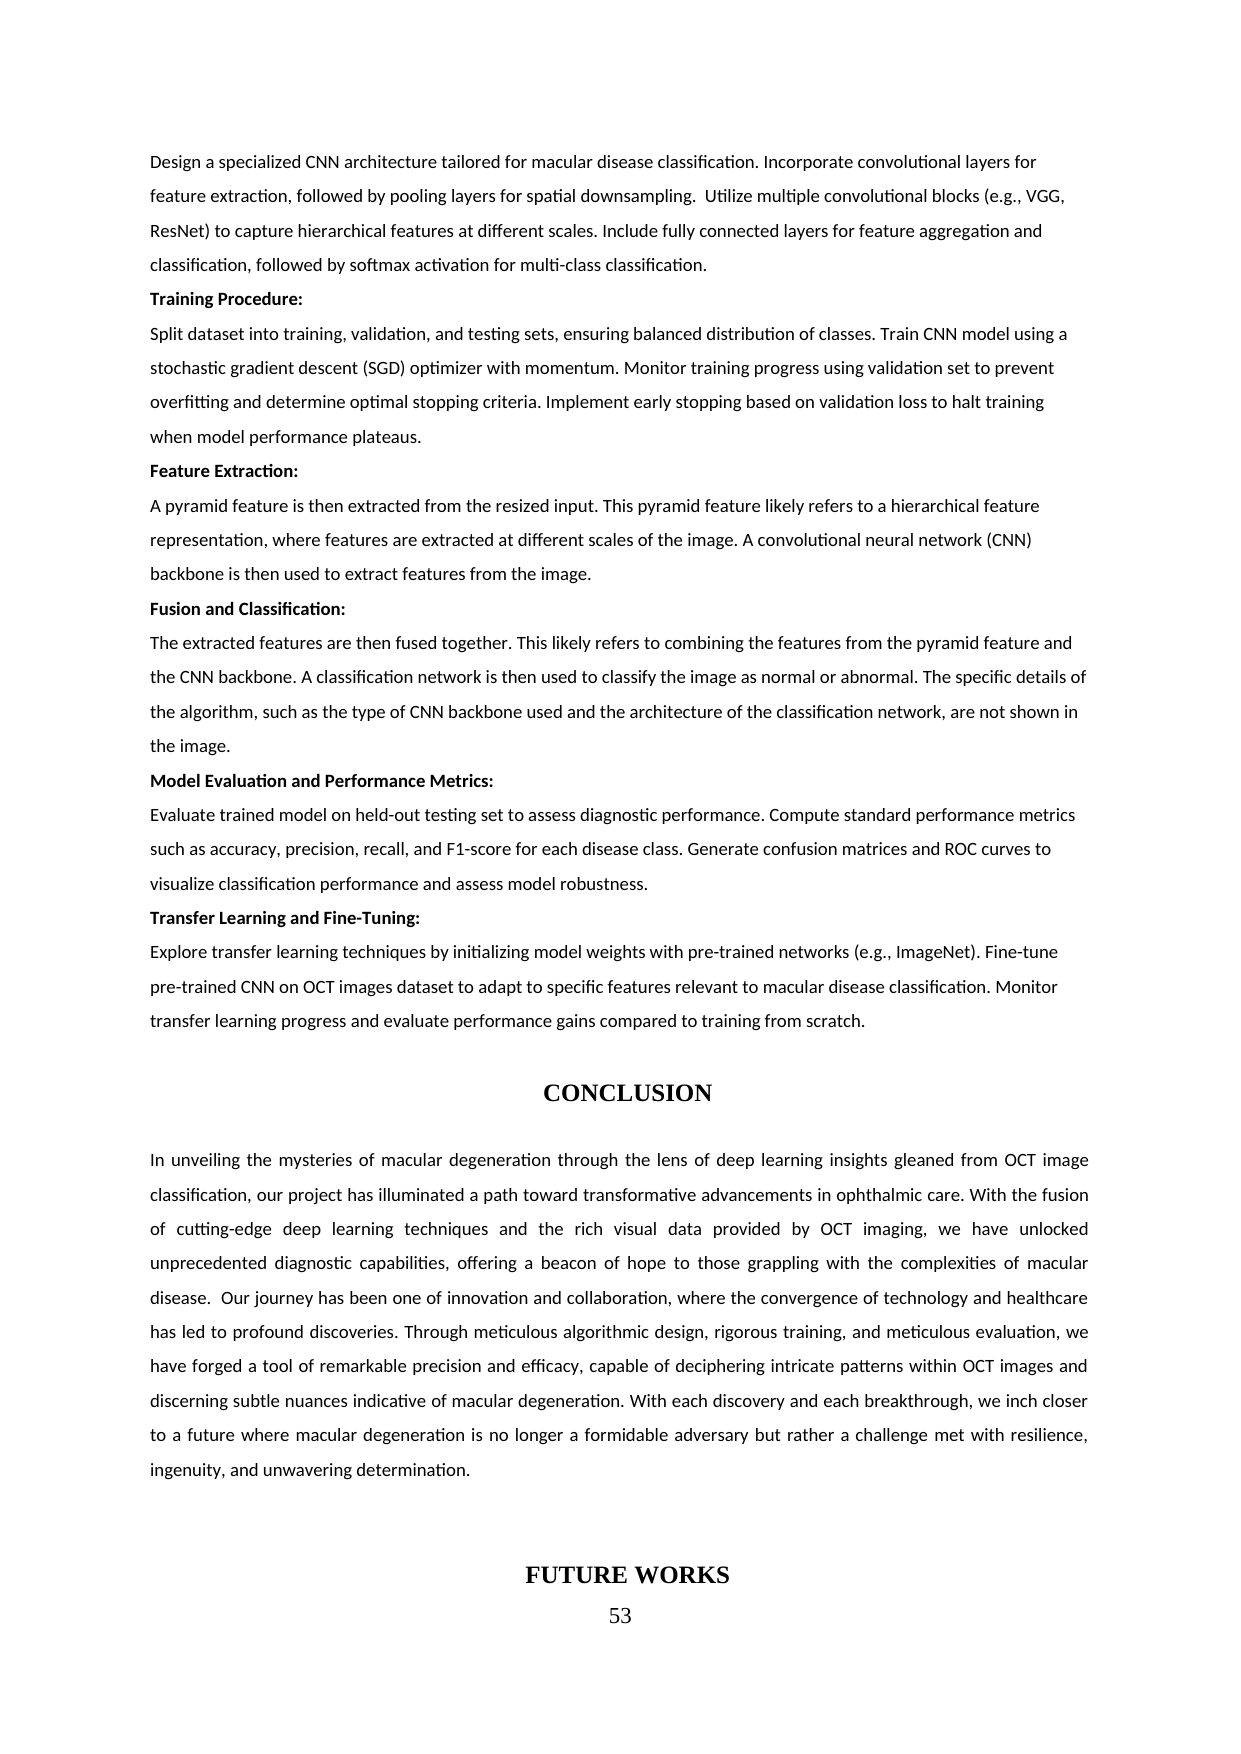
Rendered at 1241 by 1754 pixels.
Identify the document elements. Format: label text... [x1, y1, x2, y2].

text Model Evaluation and Performance Metrics: [150, 769, 1090, 792]
text Transfer Learning and Fine-Tuning: [150, 906, 1090, 929]
text Design a specialized CNN architecture tailored for macular disease classification. Incorporate convolutional layers for feature extraction, followed by pooling layers for spatial downsampling. Utilize multiple convolutional blocks (e.g., VGG, ResNet) to capture hierarchical features at different scales. Include fully connected layers for feature aggregation and classification, followed by softmax activation for multi-class classification. [150, 150, 1090, 276]
text In unveiling the mysteries of macular degeneration through the lens of deep learning insights gleaned from OCT image classification, our project has illuminated a path toward transformative advancements in ophthalmic care. With the fusion of cutting-edge deep learning techniques and the rich visual data provided by OCT imaging, we have unlocked unprecedented diagnostic capabilities, offering a beacon of hope to those grappling with the complexities of macular disease. Our journey has been one of innovation and collaboration, where the convergence of technology and healthcare has led to profound discoveries. Through meticulous algorithmic design, rigorous training, and meticulous evaluation, we have forged a tool of remarkable precision and efficacy, capable of deciphering intricate patterns within OCT images and discerning subtle nuances indicative of macular degeneration. With each discovery and each breakthrough, we inch closer to a future where macular degeneration is no longer a formidable adversary but rather a challenge met with resilience, ingenuity, and unwavering determination. [150, 1148, 1090, 1481]
text Evaluate trained model on held-out testing set to assess diagnostic performance. Compute standard performance metrics such as accuracy, precision, recall, and F1-score for each disease class. Generate confusion matrices and ROC curves to visualize classification performance and assess model robustness. [150, 803, 1090, 895]
text A pyramid feature is then extracted from the resized input. This pyramid feature likely refers to a hierarchical feature representation, where features are extracted at different scales of the image. A convolutional neural network (CNN) backbone is then used to extract features from the image. [150, 494, 1090, 585]
text CONCLUSION [165, 1078, 1090, 1107]
text FUTURE WORKS [165, 1560, 1090, 1588]
text Feature Extraction: [150, 459, 1090, 482]
text Training Procedure: [150, 287, 1090, 310]
text Explore transfer learning techniques by initializing model weights with pre-trained networks (e.g., ImageNet). Fine-tune pre-trained CNN on OCT images dataset to adapt to specific features relevant to macular disease classification. Monitor transfer learning progress and evaluate performance gains compared to training from scratch. [150, 941, 1090, 1032]
text Fusion and Classification: [150, 597, 1090, 620]
text The extracted features are then fused together. This likely refers to combining the features from the pyramid feature and the CNN backbone. A classification network is then used to classify the image as normal or abnormal. The specific details of the algorithm, such as the type of CNN backbone used and the architecture of the classification network, are not shown in the image. [150, 631, 1090, 757]
text Split dataset into training, validation, and testing sets, ensuring balanced distribution of classes. Train CNN model using a stochastic gradient descent (SGD) optimizer with momentum. Monitor training progress using validation set to prevent overfitting and determine optimal stopping criteria. Implement early stopping based on validation loss to halt training when model performance plateaus. [150, 322, 1090, 448]
